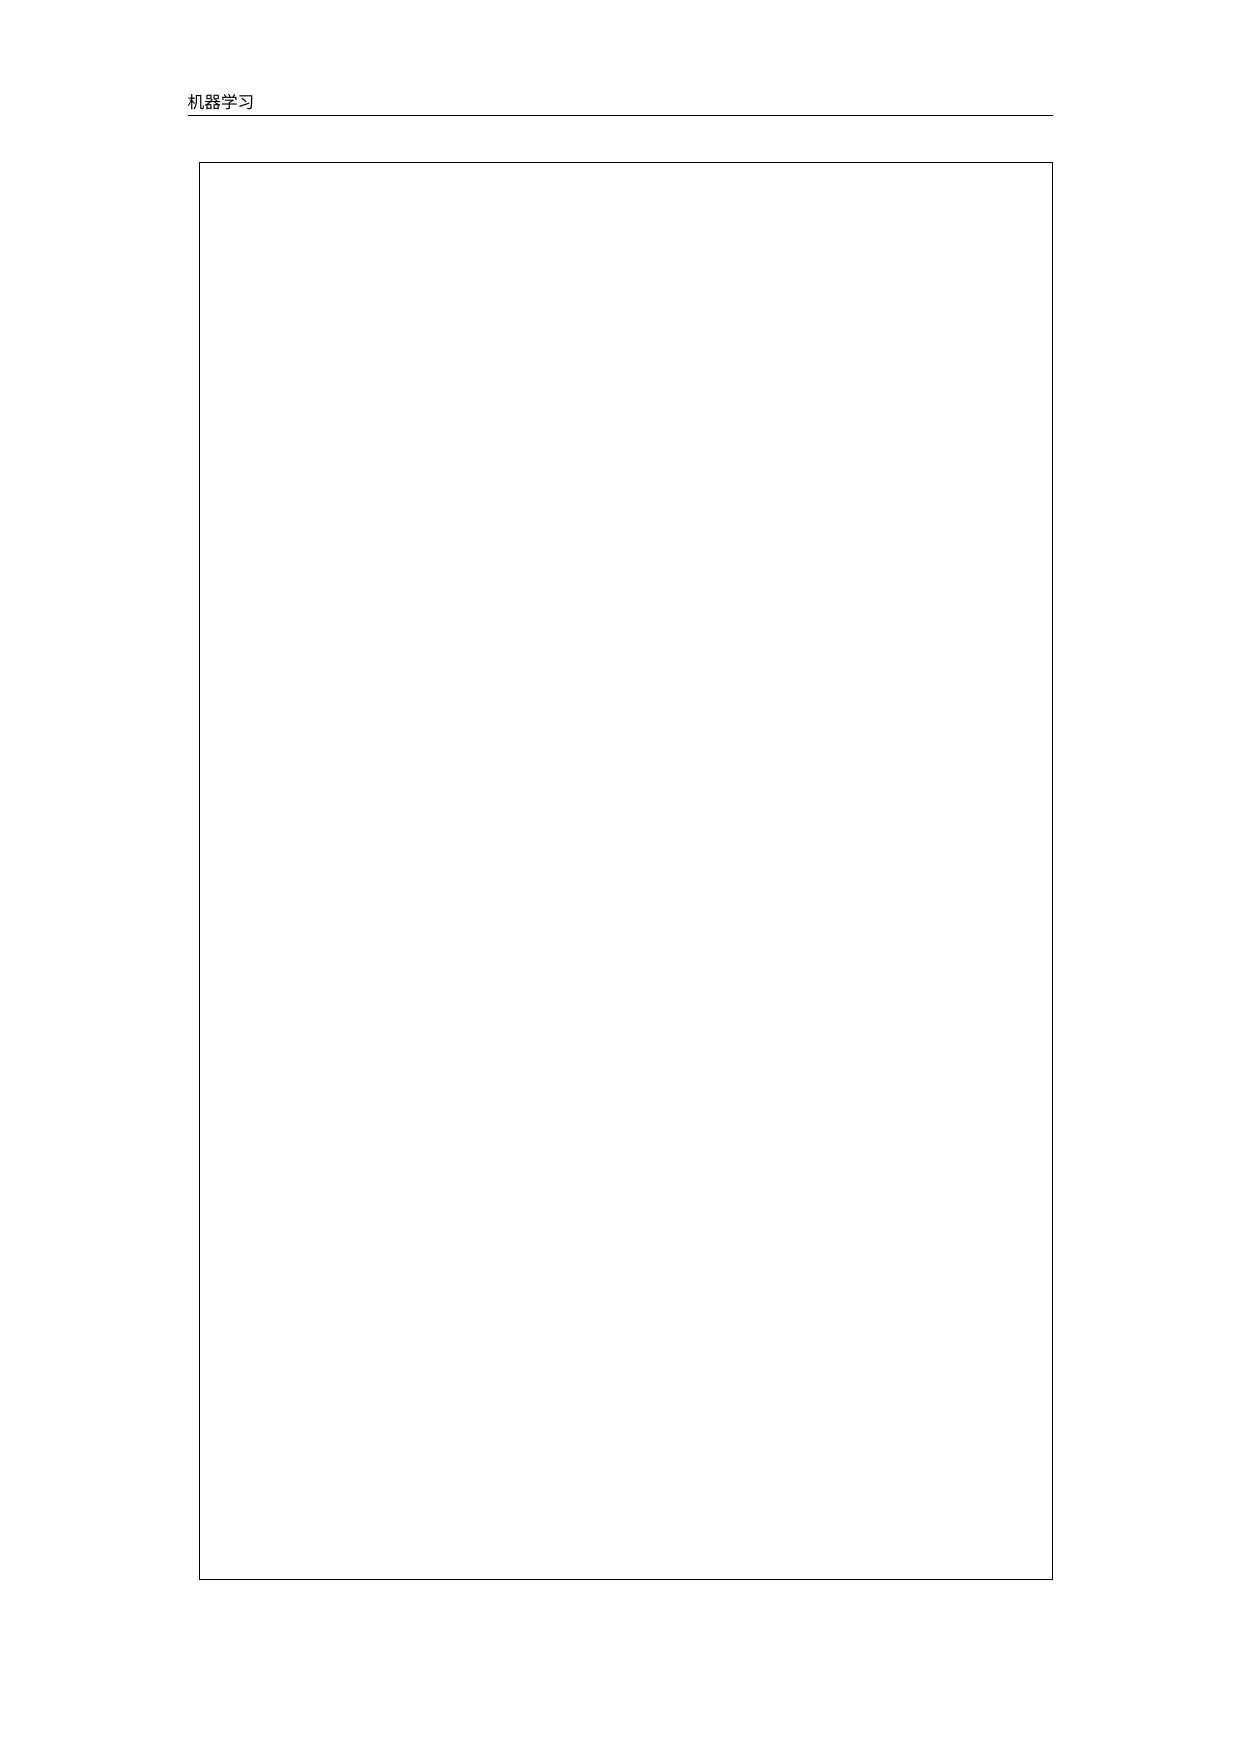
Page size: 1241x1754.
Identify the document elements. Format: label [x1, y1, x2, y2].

table_cell [200, 163, 1052, 1578]
